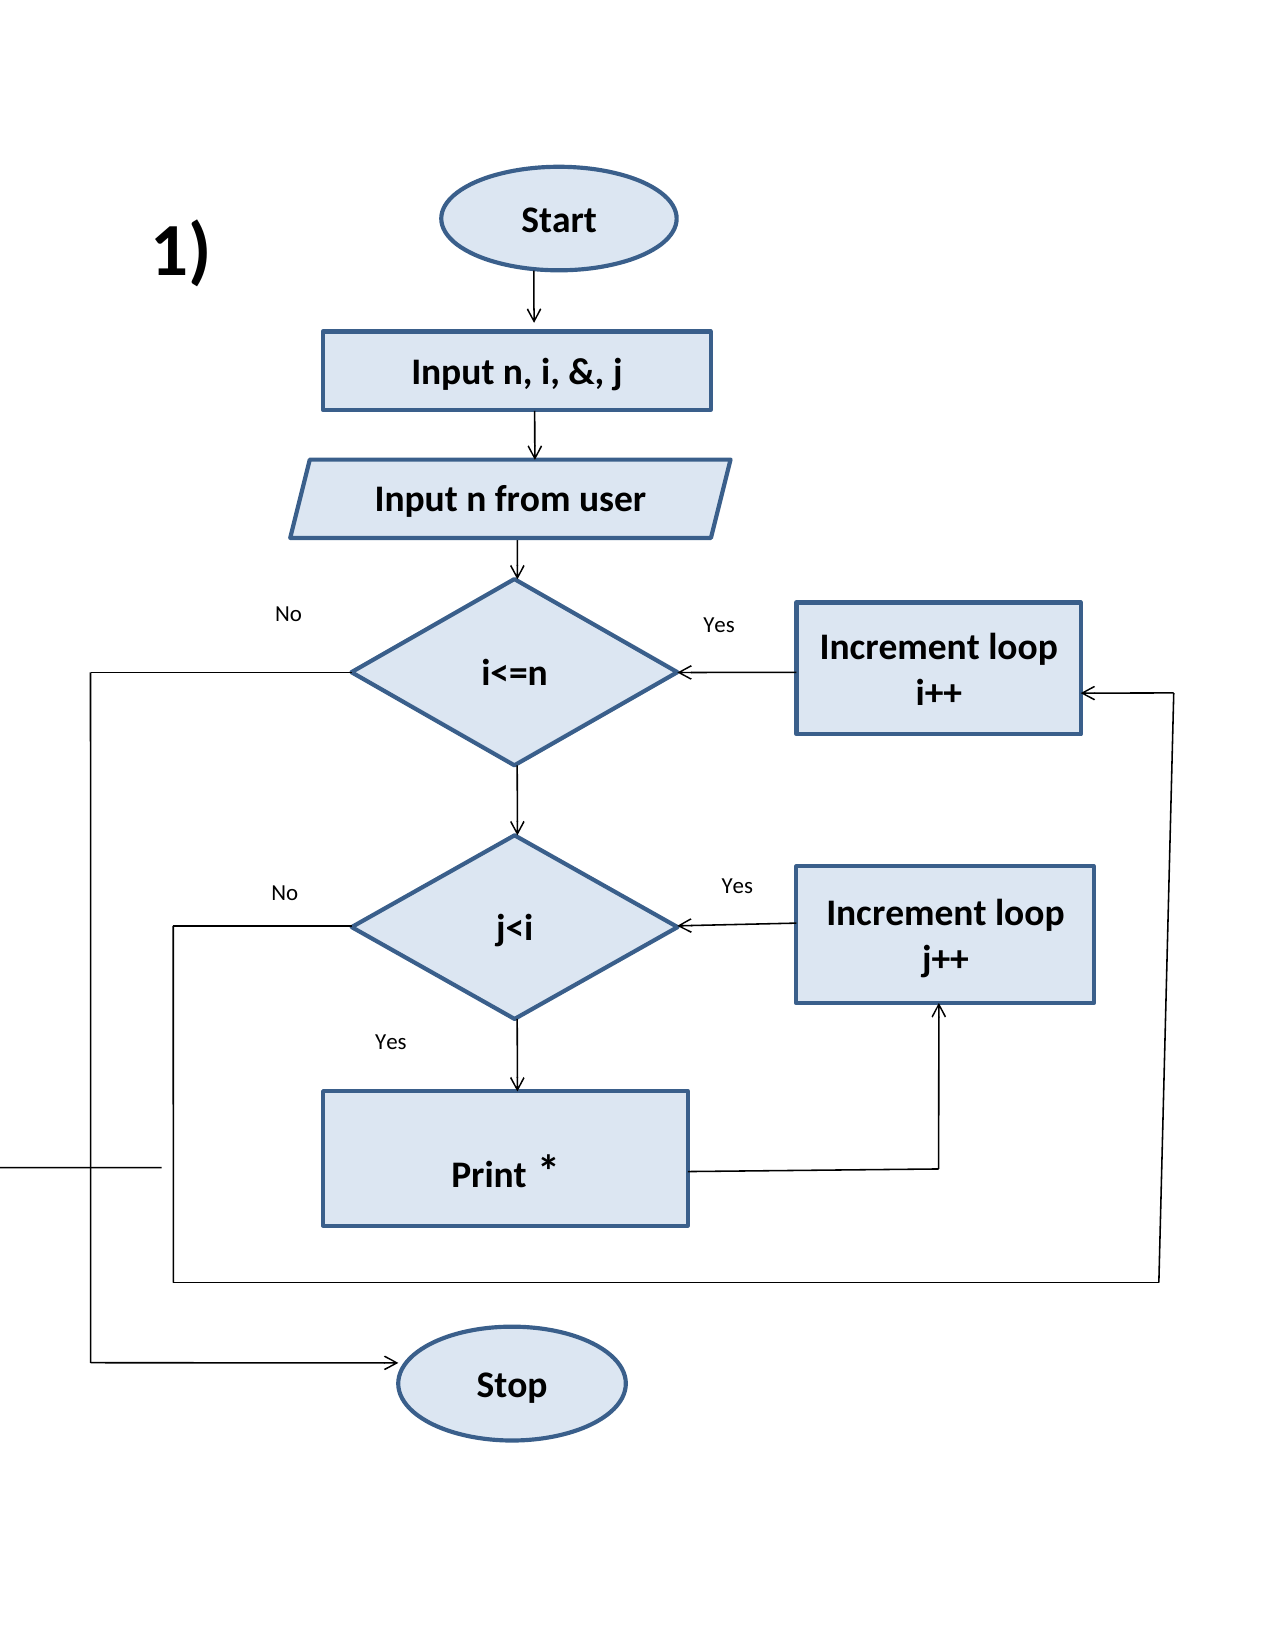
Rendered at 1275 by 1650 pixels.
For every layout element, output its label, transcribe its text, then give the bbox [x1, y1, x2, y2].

text 1) [535, 203, 1125, 294]
text 1) [150, 203, 533, 294]
